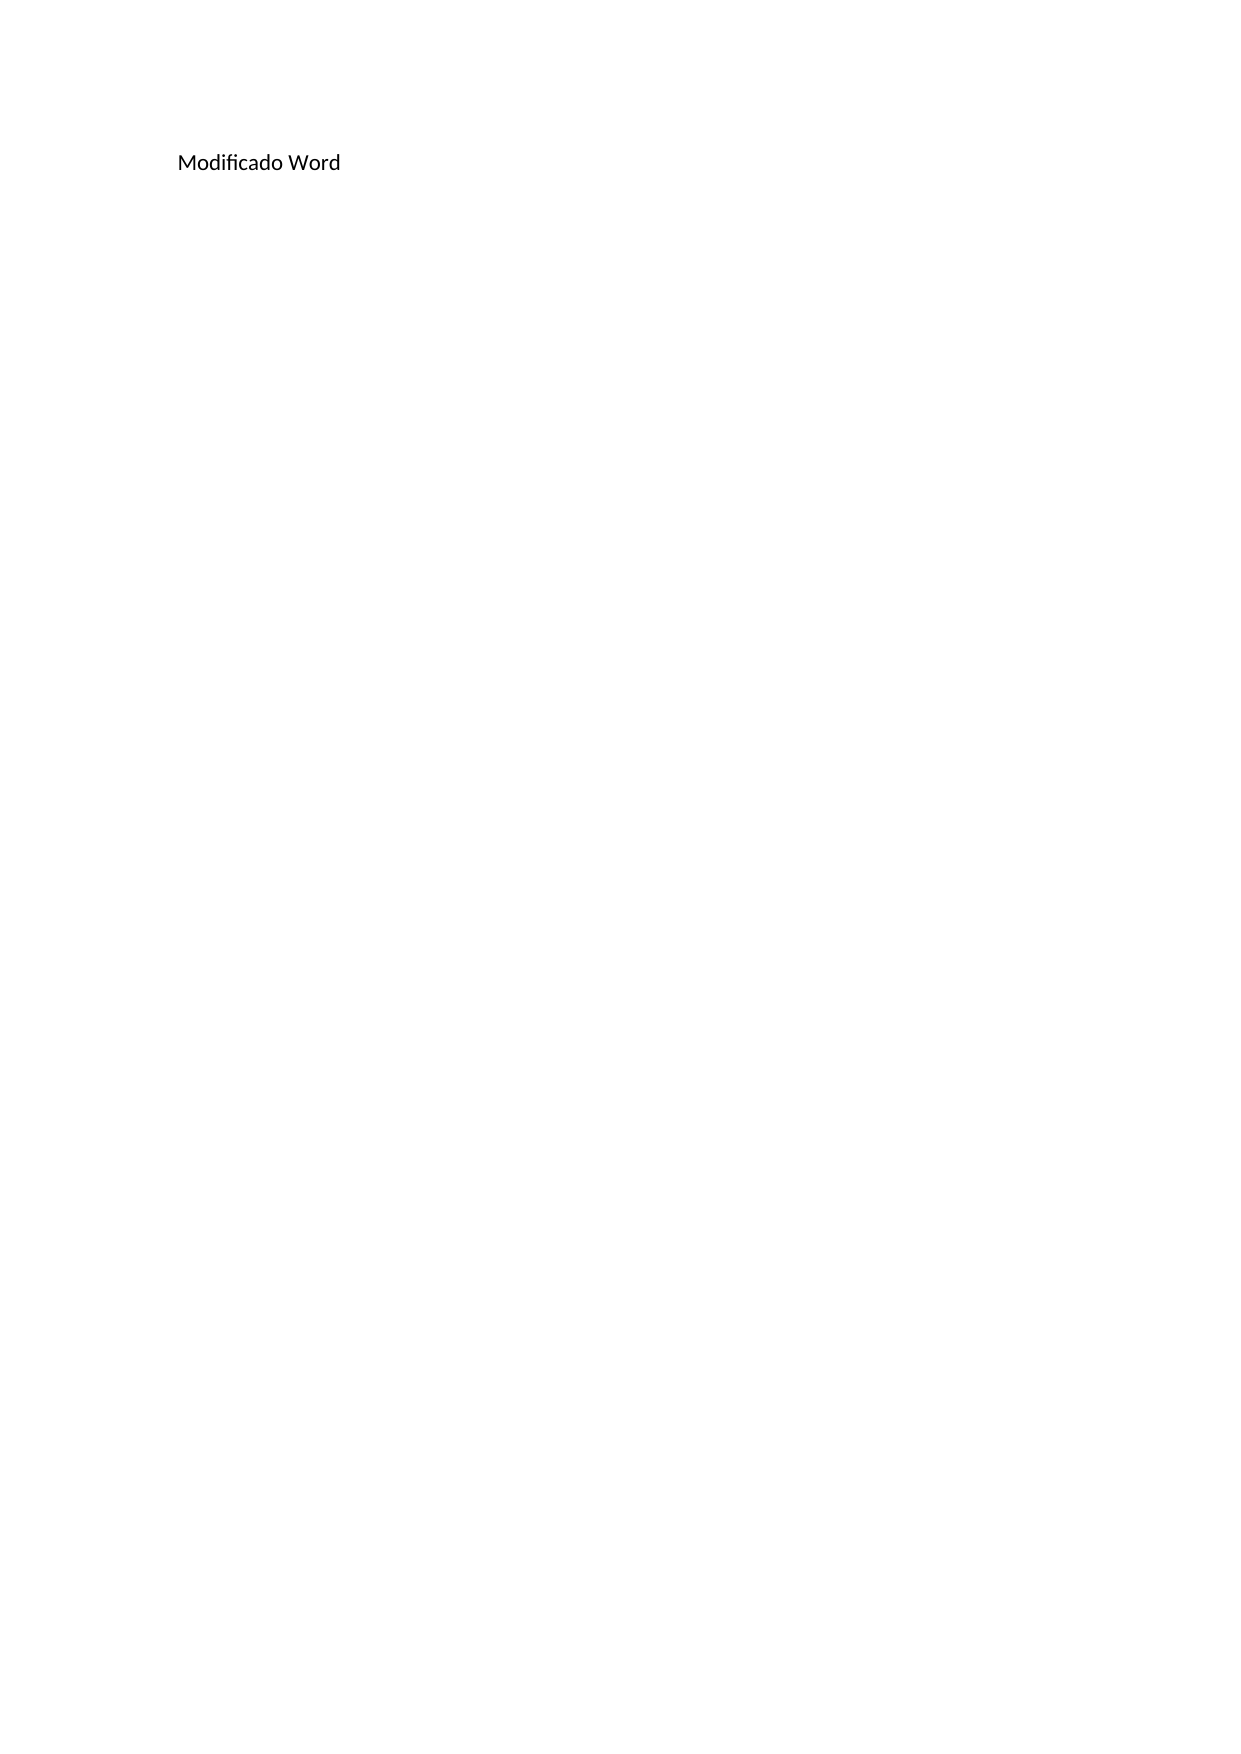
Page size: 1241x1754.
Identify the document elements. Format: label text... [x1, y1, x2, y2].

text Modificado Word [177, 148, 1063, 176]
